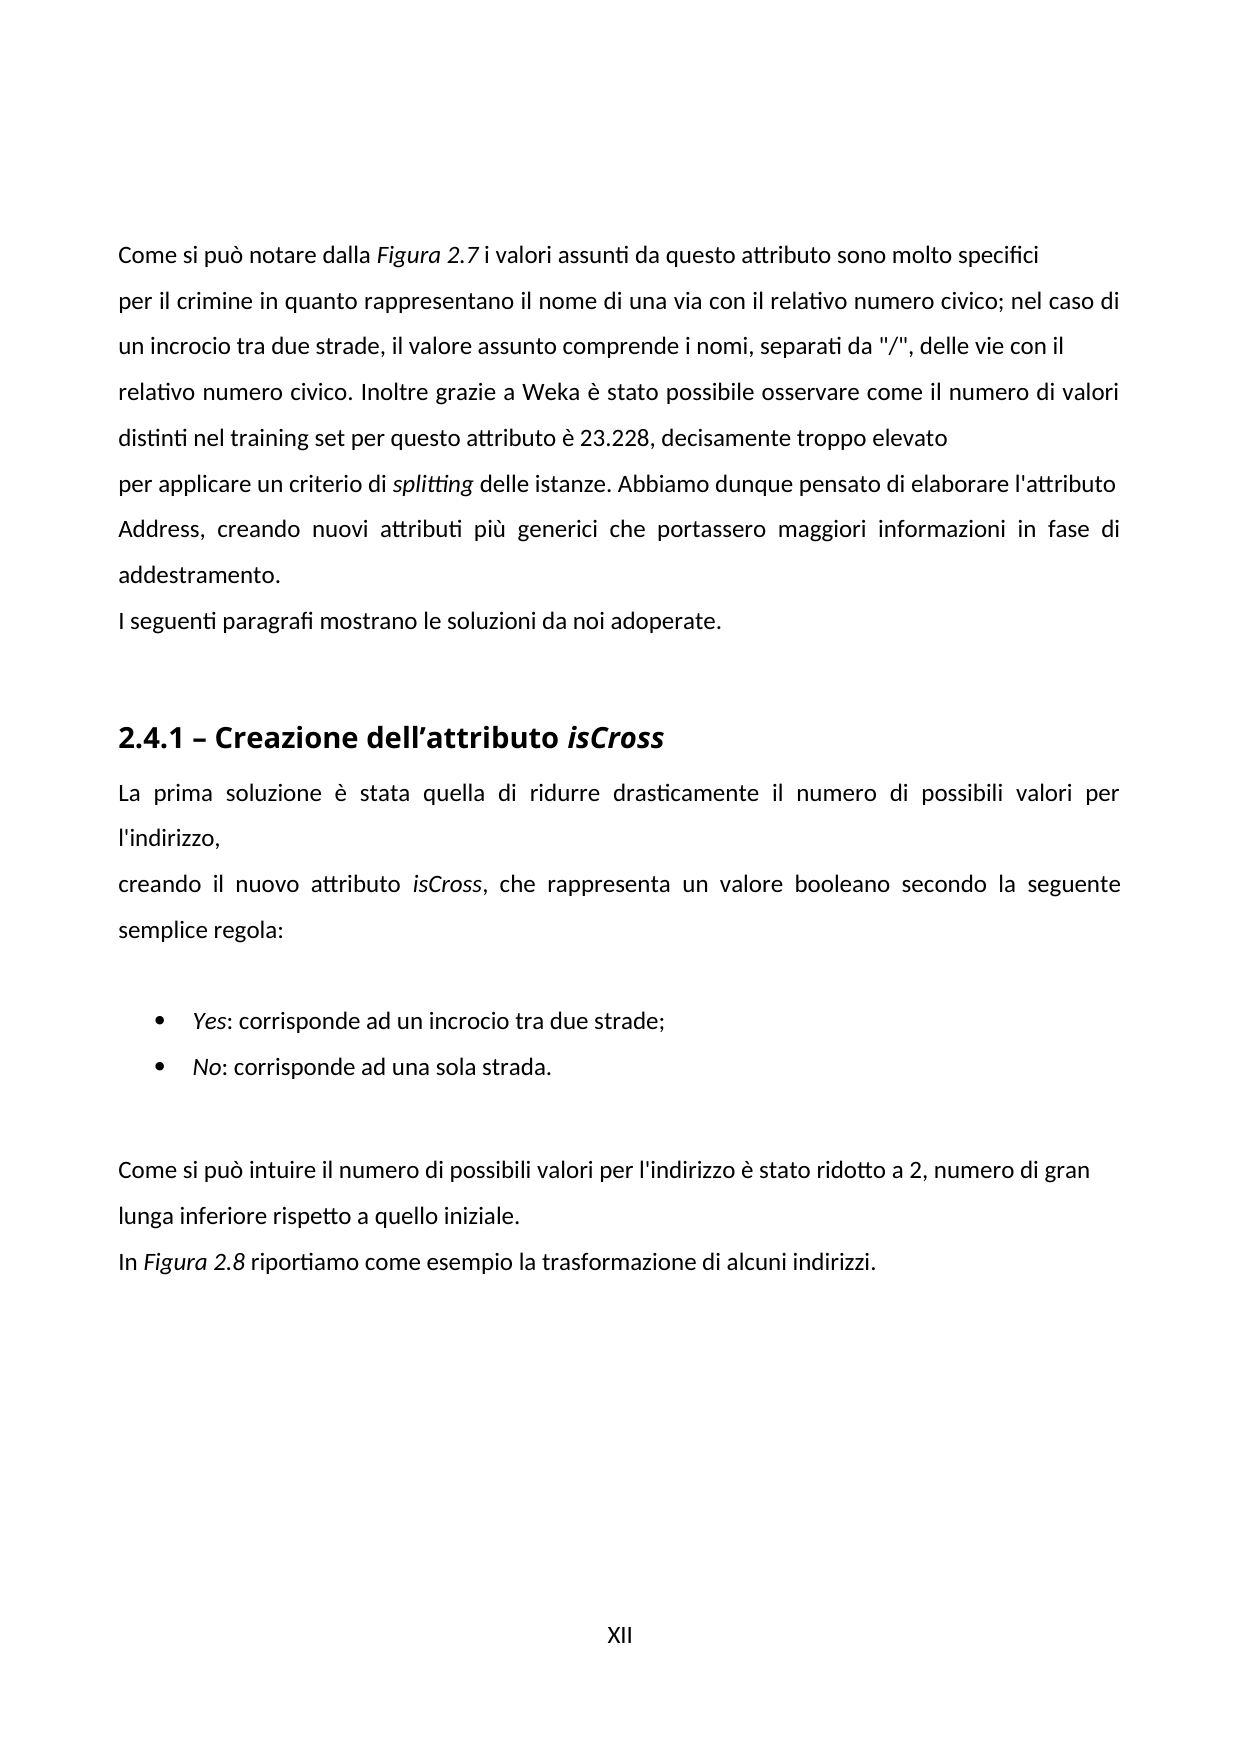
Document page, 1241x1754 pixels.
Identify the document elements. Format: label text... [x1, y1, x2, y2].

text lunga inferiore rispetto a quello iniziale. [118, 1200, 1122, 1230]
text La prima soluzione è stata quella di ridurre drasticamente il numero di possibili valori per l'indirizzo, [118, 777, 1122, 853]
subtitle 2.4.1 – Creazione dell’attributo isCross [118, 717, 1122, 757]
text Address, creando nuovi attributi più generici che portassero maggiori informazioni in fase di addestramento. [118, 513, 1122, 590]
text In Figura 2.8 riportiamo come esempio la trasformazione di alcuni indirizzi. [118, 1246, 1122, 1276]
text creando il nuovo attributo isCross, che rappresenta un valore booleano secondo la seguente semplice regola: [118, 868, 1122, 944]
text Come si può notare dalla Figura 2.7 i valori assunti da questo attributo sono molto specifici [118, 239, 1122, 269]
text Come si può intuire il numero di possibili valori per l'indirizzo è stato ridotto a 2, numero di gran [118, 1154, 1122, 1185]
list No: corrisponde ad una sola strada. [155, 1051, 1122, 1123]
text I seguenti paragrafi mostrano le soluzioni da noi adoperate. [118, 605, 1122, 635]
list Yes: corrisponde ad un incrocio tra due strade; [155, 1005, 1122, 1036]
text per applicare un criterio di splitting delle istanze. Abbiamo dunque pensato di elaborare l'attributo [118, 468, 1122, 498]
text per il crimine in quanto rappresentano il nome di una via con il relativo numero civico; nel caso di un incrocio tra due strade, il valore assunto comprende i nomi, separati da "/", delle vie con il [118, 285, 1122, 361]
text relativo numero civico. Inoltre grazie a Weka è stato possibile osservare come il numero di valori distinti nel training set per questo attributo è 23.228, decisamente troppo elevato [118, 376, 1122, 452]
